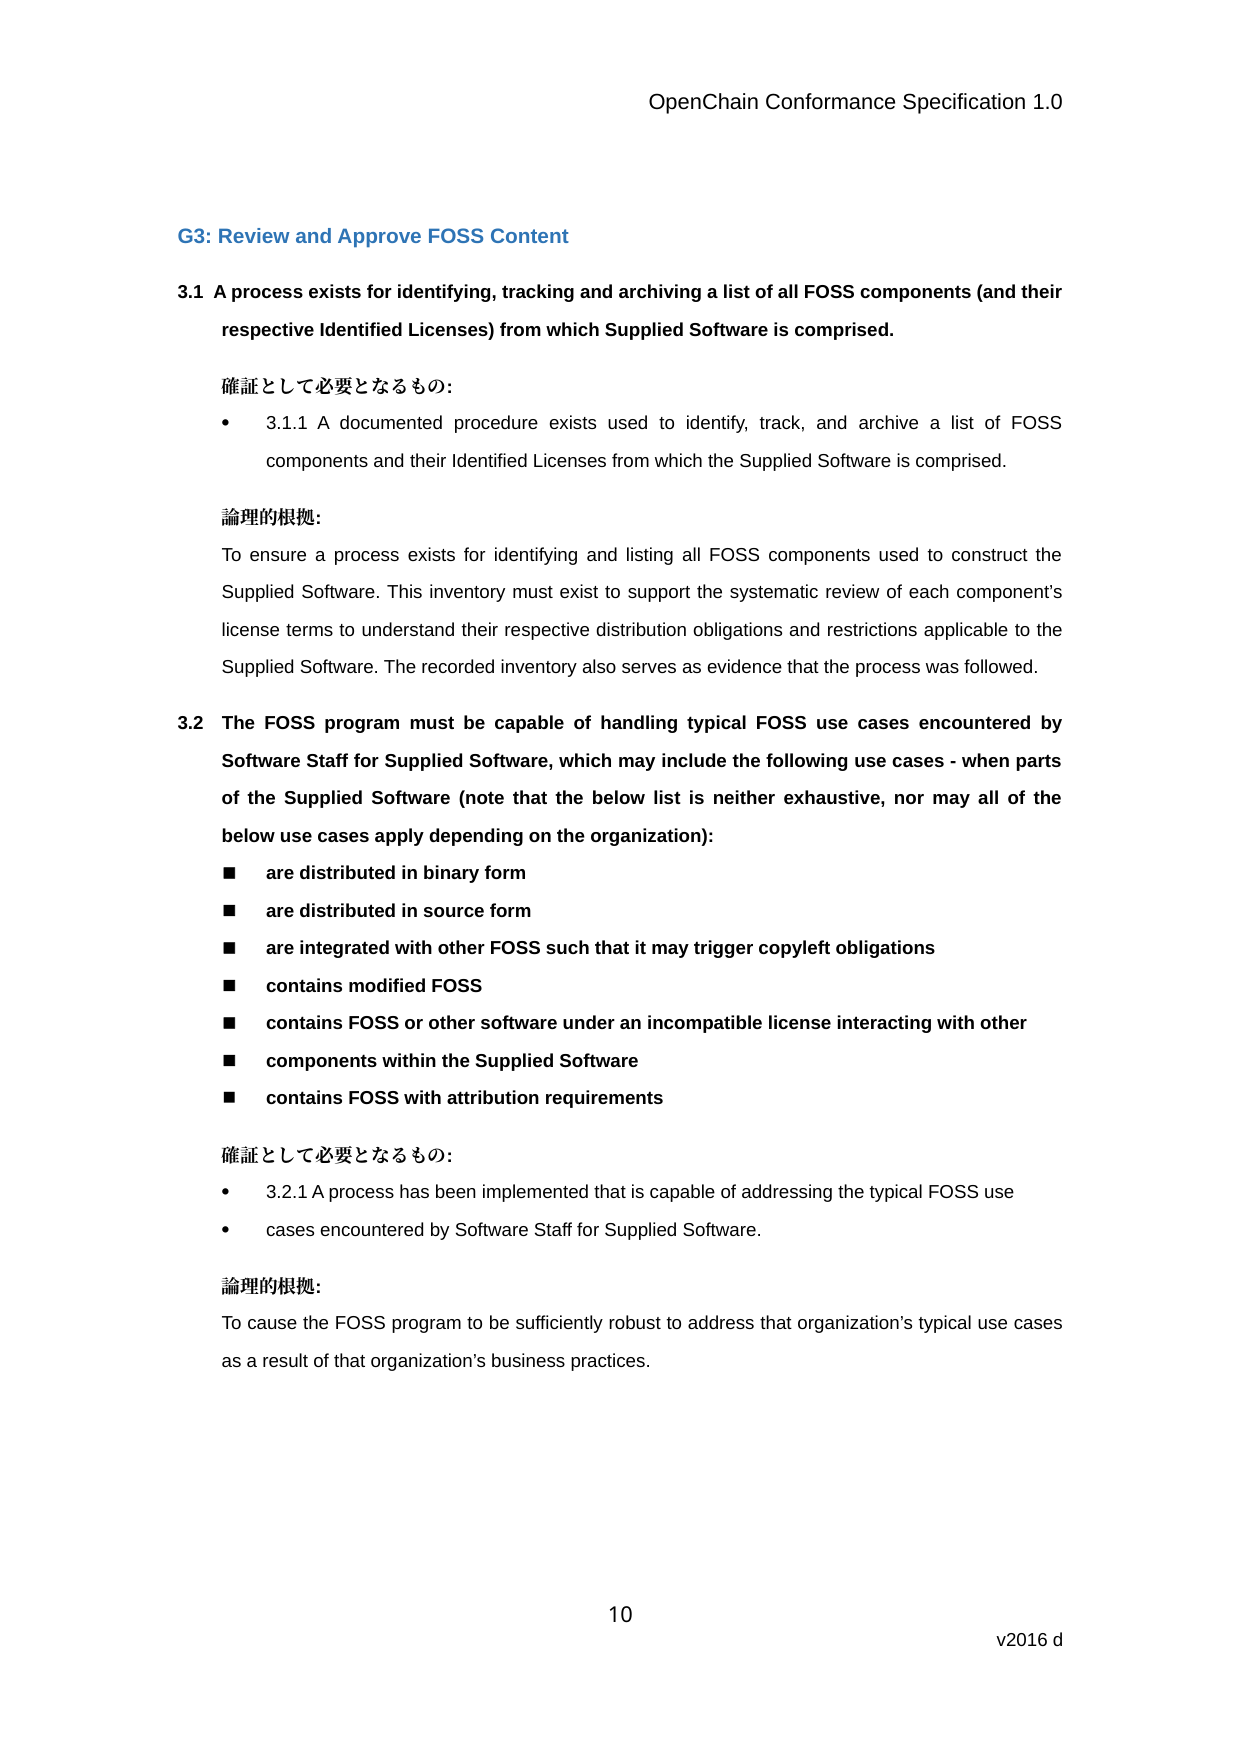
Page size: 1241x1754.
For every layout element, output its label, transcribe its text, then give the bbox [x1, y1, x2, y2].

list are integrated with other FOSS such that it may trigger copyleft obligations [222, 929, 1063, 967]
text 3.1 A process exists for identifying, tracking and archiving a list of all FOSS components (and their respective Identified Licenses) from which Supplied Software is comprised. [177, 273, 1063, 348]
list are distributed in source form [222, 892, 1063, 929]
text 3.2 The FOSS program must be capable of handling typical FOSS use cases encountered by Software Staff for Supplied Software, which may include the following use cases - when parts of the Supplied Software (note that the below list is neither exhaustive, nor may all of the below use cases apply depending on the organization): [177, 704, 1063, 854]
list contains modified FOSS [222, 967, 1063, 1004]
text To cause the FOSS program to be sufficiently robust to address that organization’s typical use cases as a result of that organization’s business practices. [221, 1304, 1063, 1379]
text To ensure a process exists for identifying and listing all FOSS components used to construct the Supplied Software. This inventory must exist to support the systematic review of each component’s license terms to understand their respective distribution obligations and restrictions applicable to the Supplied Software. The recorded inventory also serves as evidence that the process was followed. [221, 536, 1063, 686]
text 確証として必要となるもの: [221, 1136, 1063, 1173]
list are distributed in binary form [222, 854, 1063, 892]
list 3.2.1 A process has been implemented that is capable of addressing the typical FOSS use [222, 1173, 1063, 1211]
text 確証として必要となるもの: [221, 367, 1063, 404]
list components within the Supplied Software [222, 1042, 1063, 1079]
list contains FOSS with attribution requirements [222, 1079, 1063, 1117]
list cases encountered by Software Staff for Supplied Software. [222, 1211, 1063, 1248]
list 3.1.1 A documented procedure exists used to identify, track, and archive a list of FOSS components and their Identified Licenses from which the Supplied Software is comprised. [222, 404, 1063, 479]
list contains FOSS or other software under an incompatible license interacting with other [222, 1004, 1063, 1042]
text 論理的根拠: [221, 498, 1063, 536]
text 論理的根拠: [221, 1267, 1063, 1304]
subtitle G3: Review and Approve FOSS Content [177, 217, 1063, 254]
